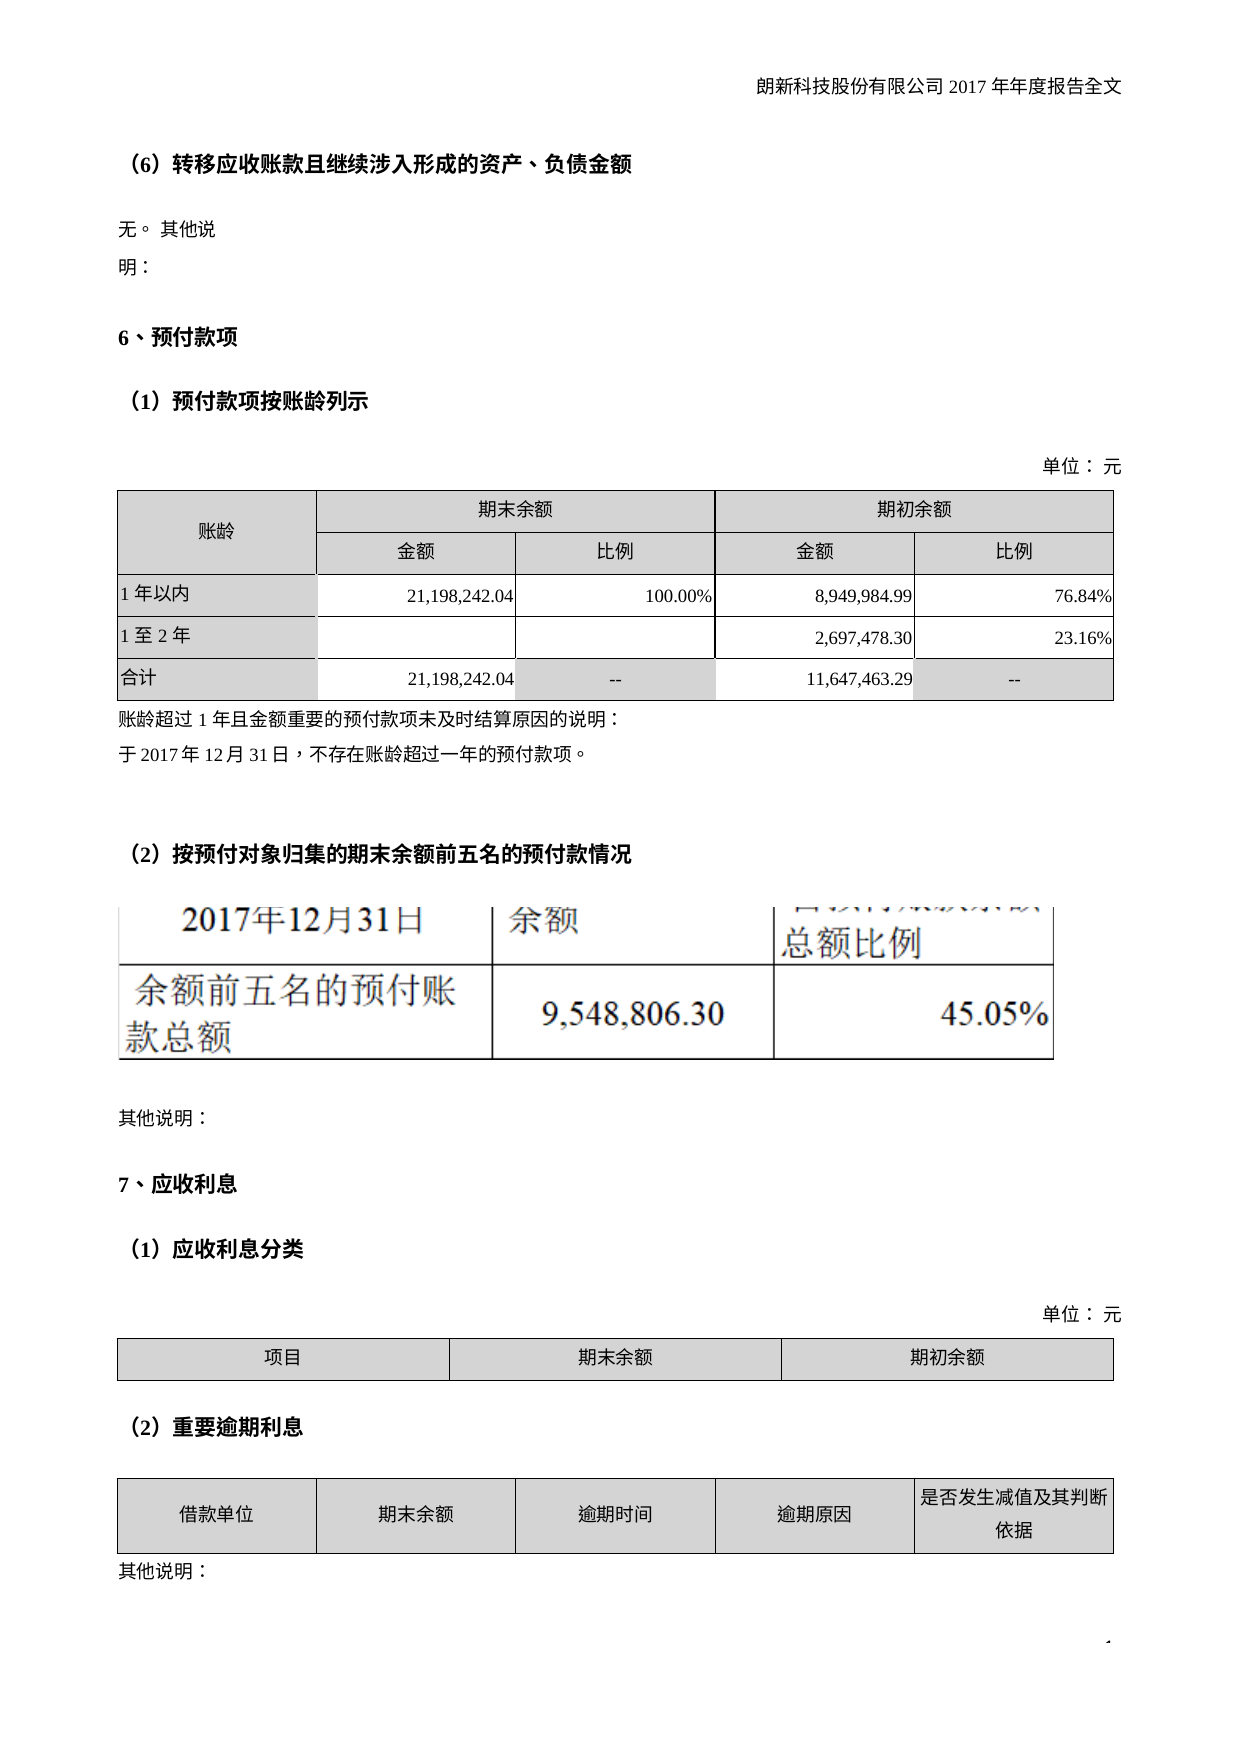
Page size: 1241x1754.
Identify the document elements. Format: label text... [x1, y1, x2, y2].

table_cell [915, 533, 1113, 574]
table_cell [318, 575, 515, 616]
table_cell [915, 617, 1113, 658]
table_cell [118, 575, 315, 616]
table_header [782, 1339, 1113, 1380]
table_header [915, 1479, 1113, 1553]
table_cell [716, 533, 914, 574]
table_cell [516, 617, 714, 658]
text 其他说明： [118, 1559, 1122, 1584]
subtitle （1）应收利息分类 [118, 1234, 1122, 1264]
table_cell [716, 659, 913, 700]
subtitle （1）预付款项按账龄列示 [118, 386, 1122, 416]
subtitle 6、预付款项 [118, 321, 1122, 351]
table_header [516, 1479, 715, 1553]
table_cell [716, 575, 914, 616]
subtitle 7、应收利息 [118, 1169, 1122, 1199]
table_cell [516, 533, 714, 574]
picture [118, 907, 1054, 1060]
subtitle （2）按预付对象归集的期末余额前五名的预付款情况 [118, 839, 1122, 869]
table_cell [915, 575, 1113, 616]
text 无。 其他说明： [118, 216, 247, 280]
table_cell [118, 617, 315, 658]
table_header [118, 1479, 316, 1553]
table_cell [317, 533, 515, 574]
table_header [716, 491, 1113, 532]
subtitle （6）转移应收账款且继续涉入形成的资产、负债金额 [118, 149, 1122, 179]
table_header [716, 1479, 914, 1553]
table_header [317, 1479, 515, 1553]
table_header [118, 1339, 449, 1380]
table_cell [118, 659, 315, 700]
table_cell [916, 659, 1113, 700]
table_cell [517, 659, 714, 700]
text 账龄超过 1 年且金额重要的预付款项未及时结算原因的说明： 于2017年12月31日，不存在账龄超过一年的预付款项。 [118, 706, 626, 767]
text 单位： 元 [102, 1301, 1122, 1326]
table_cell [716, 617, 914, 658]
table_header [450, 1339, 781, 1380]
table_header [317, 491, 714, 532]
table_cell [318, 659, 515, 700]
text 其他说明： [118, 1106, 1122, 1131]
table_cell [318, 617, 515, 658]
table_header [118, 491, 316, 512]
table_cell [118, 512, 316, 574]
text 单位： 元 [102, 453, 1122, 478]
subtitle （2）重要逾期利息 [118, 1412, 1122, 1442]
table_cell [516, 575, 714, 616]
